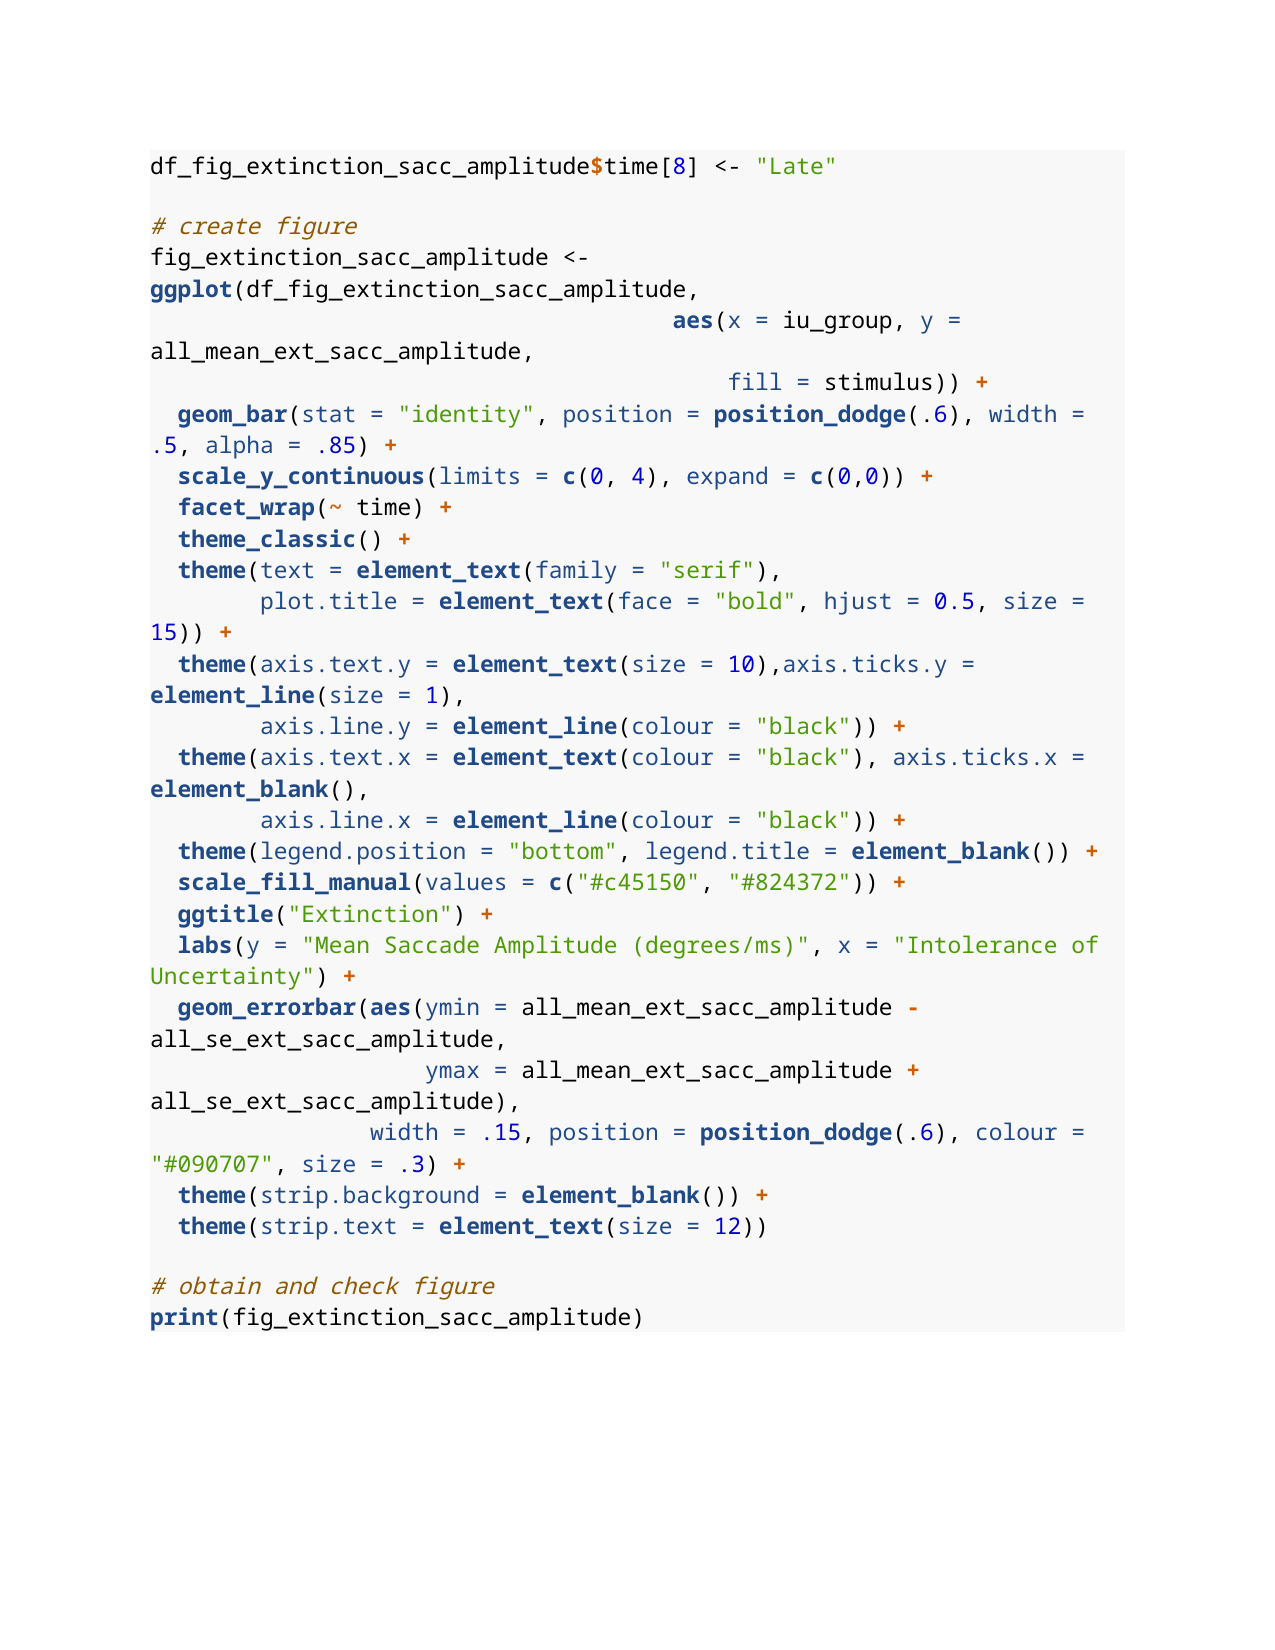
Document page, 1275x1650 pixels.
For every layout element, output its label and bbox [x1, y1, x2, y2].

text [150, 150, 1125, 1332]
